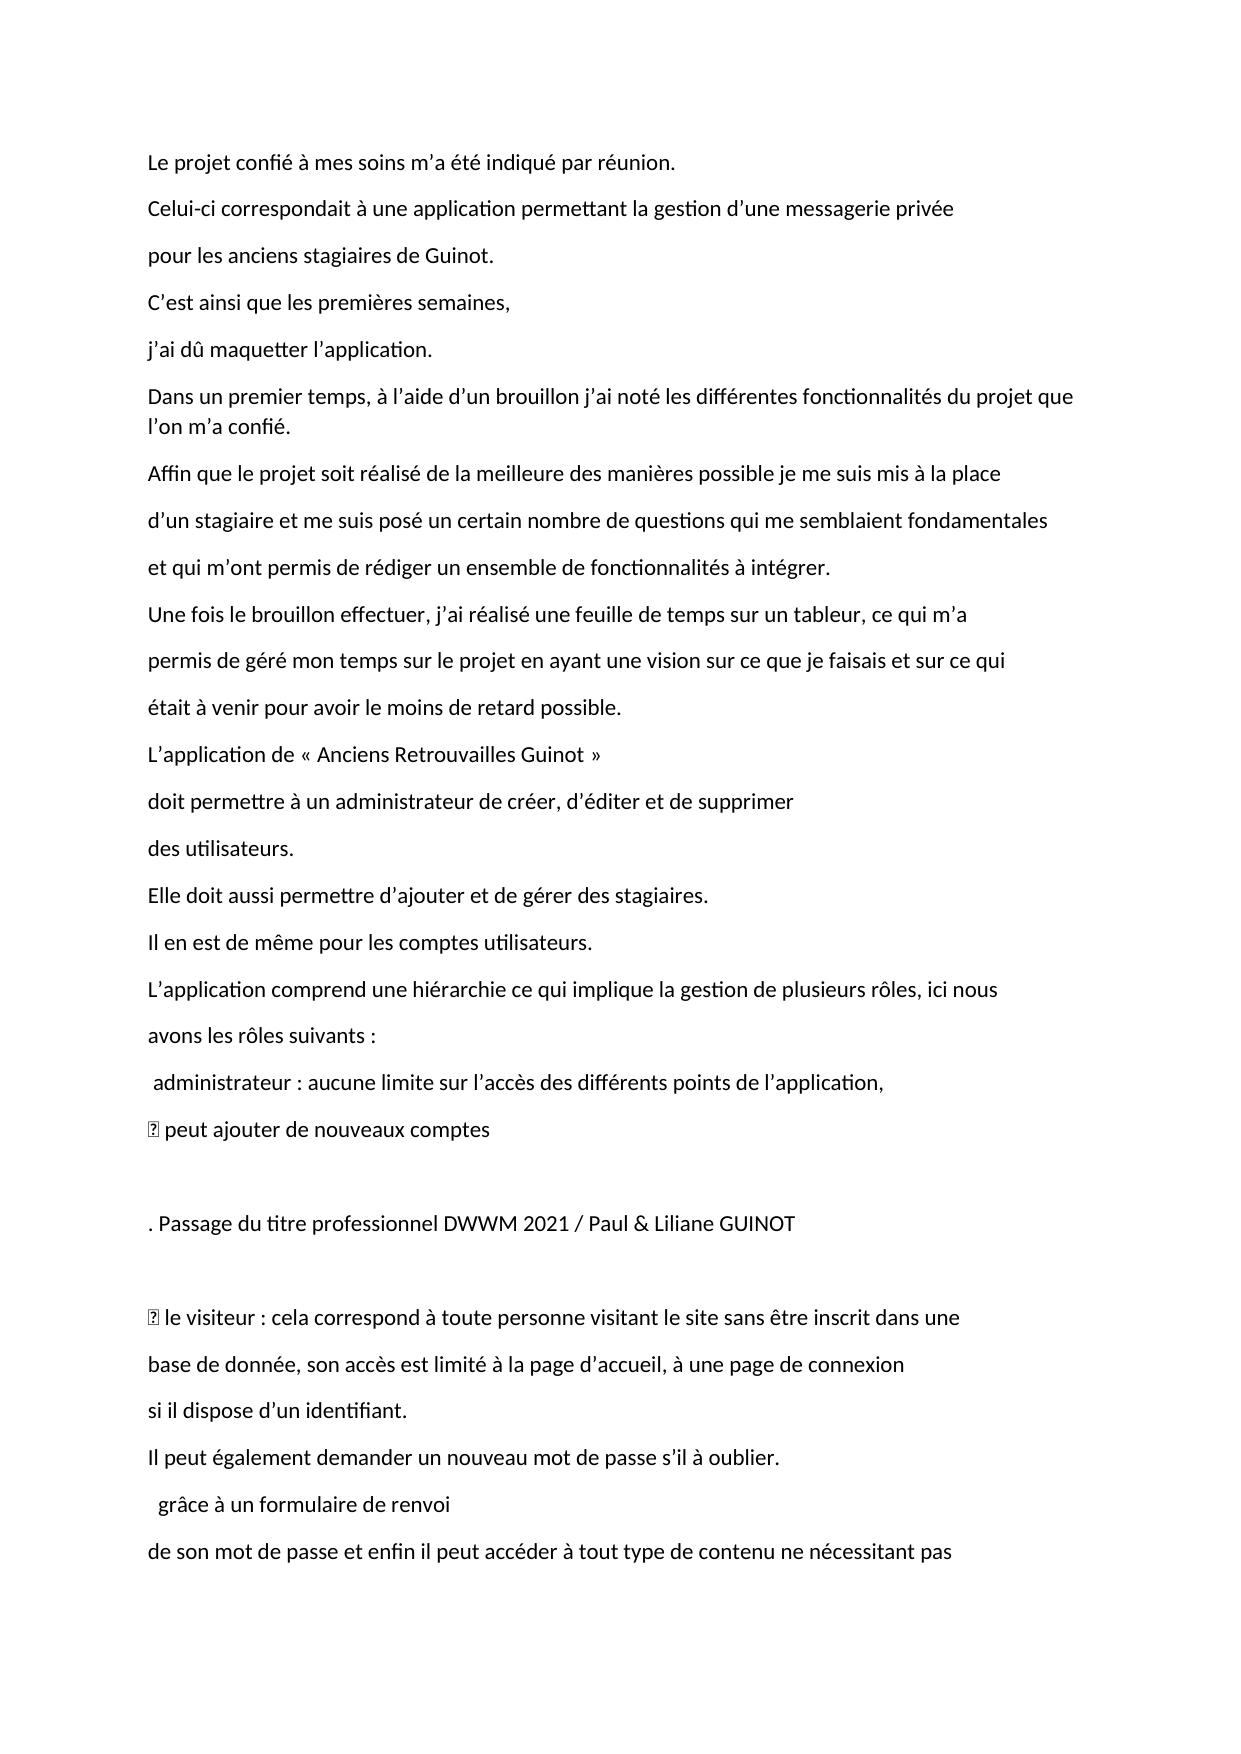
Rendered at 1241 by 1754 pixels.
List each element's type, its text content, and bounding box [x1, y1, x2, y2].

text de son mot de passe et enfin il peut accéder à tout type de contenu ne nécessitant pas [148, 1537, 1093, 1565]
text Elle doit aussi permettre d’ajouter et de gérer des stagiaires. [148, 881, 1093, 909]
text j’ai dû maquetter l’application. [148, 335, 1093, 363]
text avons les rôles suivants : [148, 1022, 1093, 1049]
text Dans un premier temps, à l’aide d’un brouillon j’ai noté les différentes fonctionnalités du projet que l’on m’a confié. [148, 382, 1093, 440]
text Il en est de même pour les comptes utilisateurs. [148, 928, 1093, 956]
text d’un stagiaire et me suis posé un certain nombre de questions qui me semblaient fondamentales [148, 506, 1093, 534]
text si il dispose d’un identifiant. [148, 1397, 1093, 1424]
text des utilisateurs. [148, 834, 1093, 862]
text grâce à un formulaire de renvoi [148, 1490, 1093, 1518]
text L’application comprend une hiérarchie ce qui implique la gestion de plusieurs rôles, ici nous [148, 975, 1093, 1003]
text permis de géré mon temps sur le projet en ayant une vision sur ce que je faisais et sur ce qui [148, 647, 1093, 674]
text et qui m’ont permis de rédiger un ensemble de fonctionnalités à intégrer. [148, 553, 1093, 581]
text Celui-ci correspondait à une application permettant la gestion d’une messagerie privée [148, 194, 1093, 222]
text C’est ainsi que les premières semaines, [148, 288, 1093, 316]
text  le visiteur : cela correspond à toute personne visitant le site sans être inscrit dans une [148, 1303, 1093, 1331]
text . Passage du titre professionnel DWWM 2021 / Paul & Liliane GUINOT [148, 1209, 1093, 1237]
text Affin que le projet soit réalisé de la meilleure des manières possible je me suis mis à la place [148, 459, 1093, 487]
text Il peut également demander un nouveau mot de passe s’il à oublier. [148, 1443, 1093, 1471]
text doit permettre à un administrateur de créer, d’éditer et de supprimer [148, 787, 1093, 815]
text Une fois le brouillon effectuer, j’ai réalisé une feuille de temps sur un tableur, ce qui m’a [148, 600, 1093, 628]
text pour les anciens stagiaires de Guinot. [148, 241, 1093, 269]
text base de donnée, son accès est limité à la page d’accueil, à une page de connexion [148, 1350, 1093, 1378]
text L’application de « Anciens Retrouvailles Guinot » [148, 740, 1093, 768]
text  peut ajouter de nouveaux comptes [148, 1115, 1093, 1143]
text Le projet confié à mes soins m’a été indiqué par réunion. [148, 148, 1093, 176]
text était à venir pour avoir le moins de retard possible. [148, 693, 1093, 721]
text administrateur : aucune limite sur l’accès des différents points de l’application, [148, 1068, 1093, 1096]
